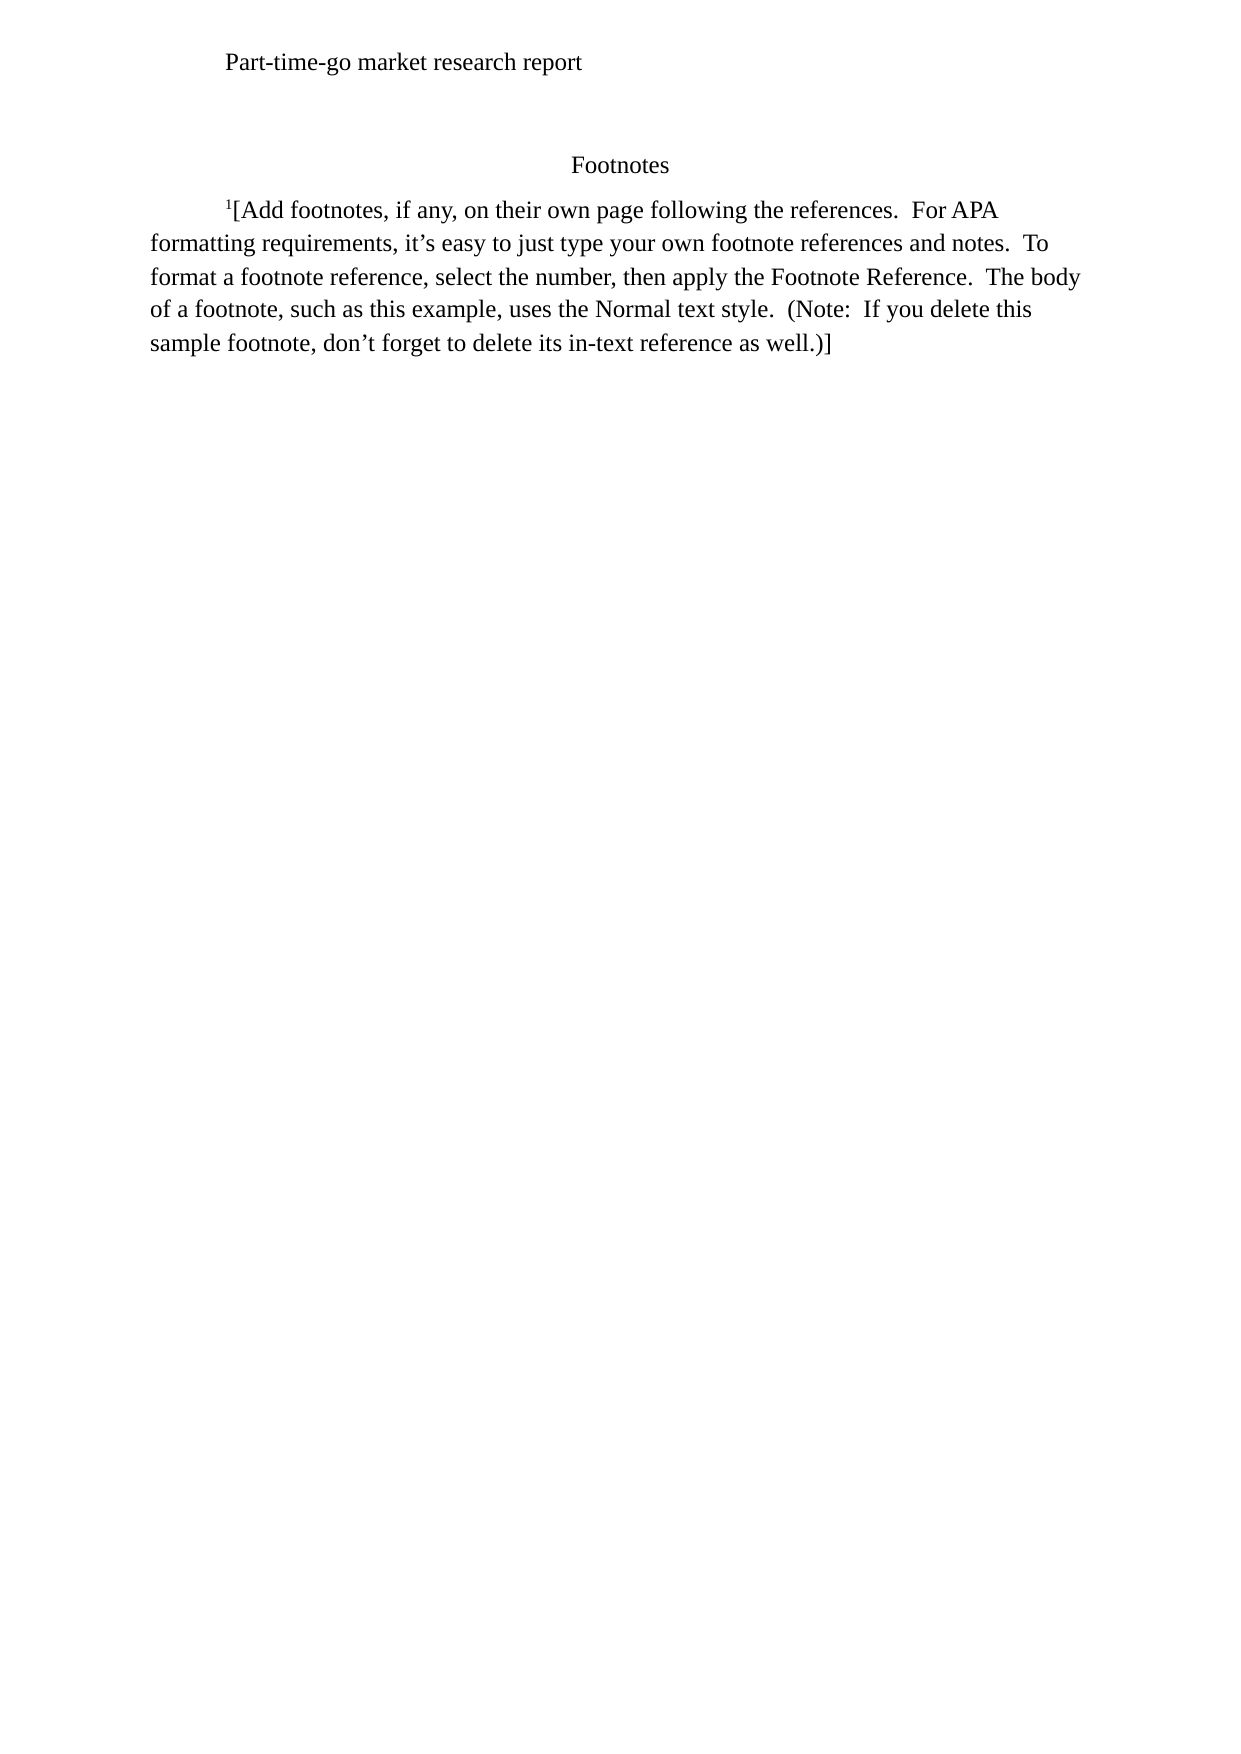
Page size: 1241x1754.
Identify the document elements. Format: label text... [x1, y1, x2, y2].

text 1 [150, 196, 1090, 356]
title Footnotes [150, 150, 1090, 179]
